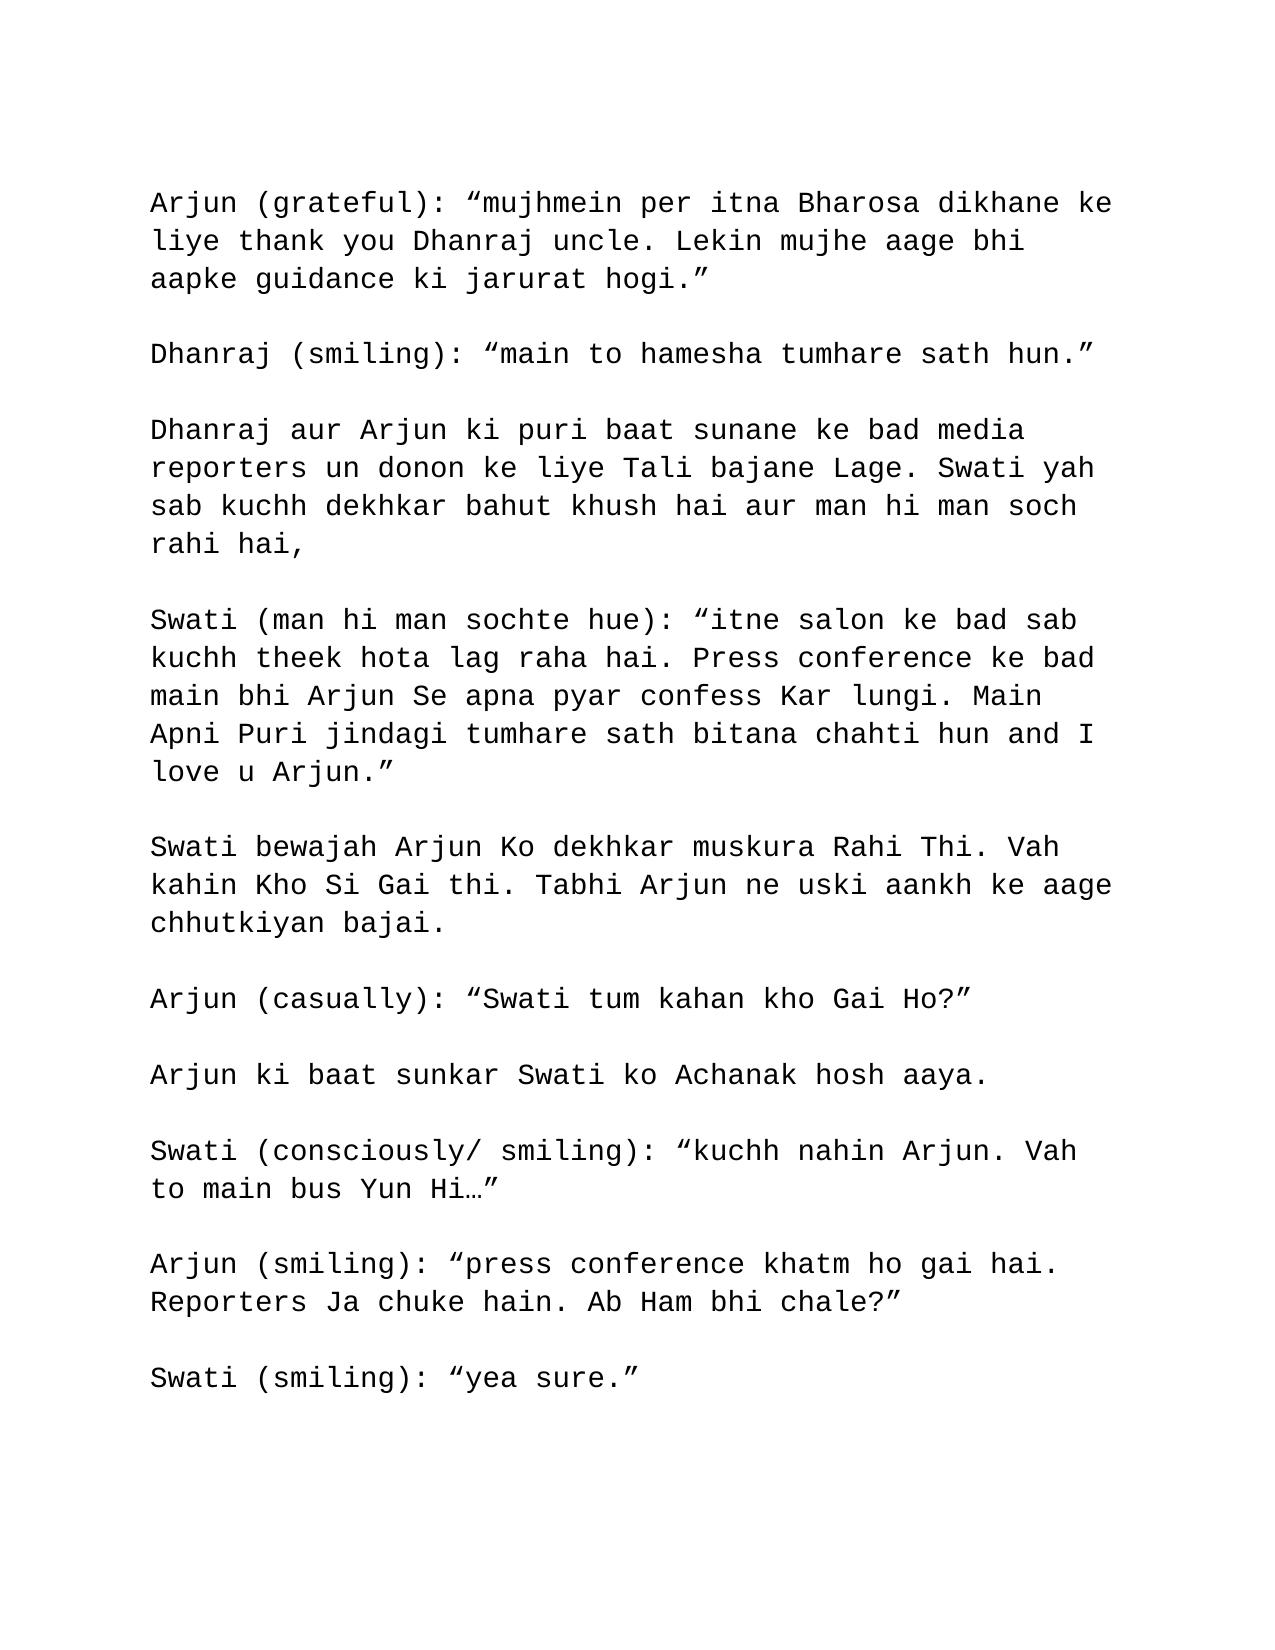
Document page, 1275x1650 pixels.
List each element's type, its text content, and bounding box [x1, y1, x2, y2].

text Swati bewajah Arjun Ko dekhkar muskura Rahi Thi. Vah kahin Kho Si Gai thi. Tabhi Arjun ne uski aankh ke aage chhutkiyan bajai. [150, 832, 1125, 941]
text Swati (man hi man sochte hue): “itne salon ke bad sab kuchh theek hota lag raha hai. Press conference ke bad main bhi Arjun Se apna pyar confess Kar lungi. Main Apni Puri jindagi tumhare sath bitana chahti hun and I love u Arjun.” [150, 605, 1125, 790]
text Arjun (grateful): “mujhmein per itna Bharosa dikhane ke liye thank you Dhanraj uncle. Lekin mujhe aage bhi aapke guidance ki jarurat hogi.” [150, 188, 1125, 297]
text Swati (consciously/ smiling): “kuchh nahin Arjun. Vah to main bus Yun Hi…” [150, 1136, 1125, 1207]
text Arjun (casually): “Swati tum kahan kho Gai Ho?” [150, 984, 1125, 1017]
text Arjun ki baat sunkar Swati ko Achanak hosh aaya. [150, 1060, 1125, 1093]
text Dhanraj aur Arjun ki puri baat sunane ke bad media reporters un donon ke liye Tali bajane Lage. Swati yah sab kuchh dekhkar bahut khush hai aur man hi man soch rahi hai, [150, 415, 1125, 562]
text Dhanraj (smiling): “main to hamesha tumhare sath hun.” [150, 339, 1125, 373]
text Arjun (smiling): “press conference khatm ho gai hai. Reporters Ja chuke hain. Ab Ham bhi chale?” [150, 1249, 1125, 1321]
text Swati (smiling): “yea sure.” [150, 1363, 1125, 1396]
